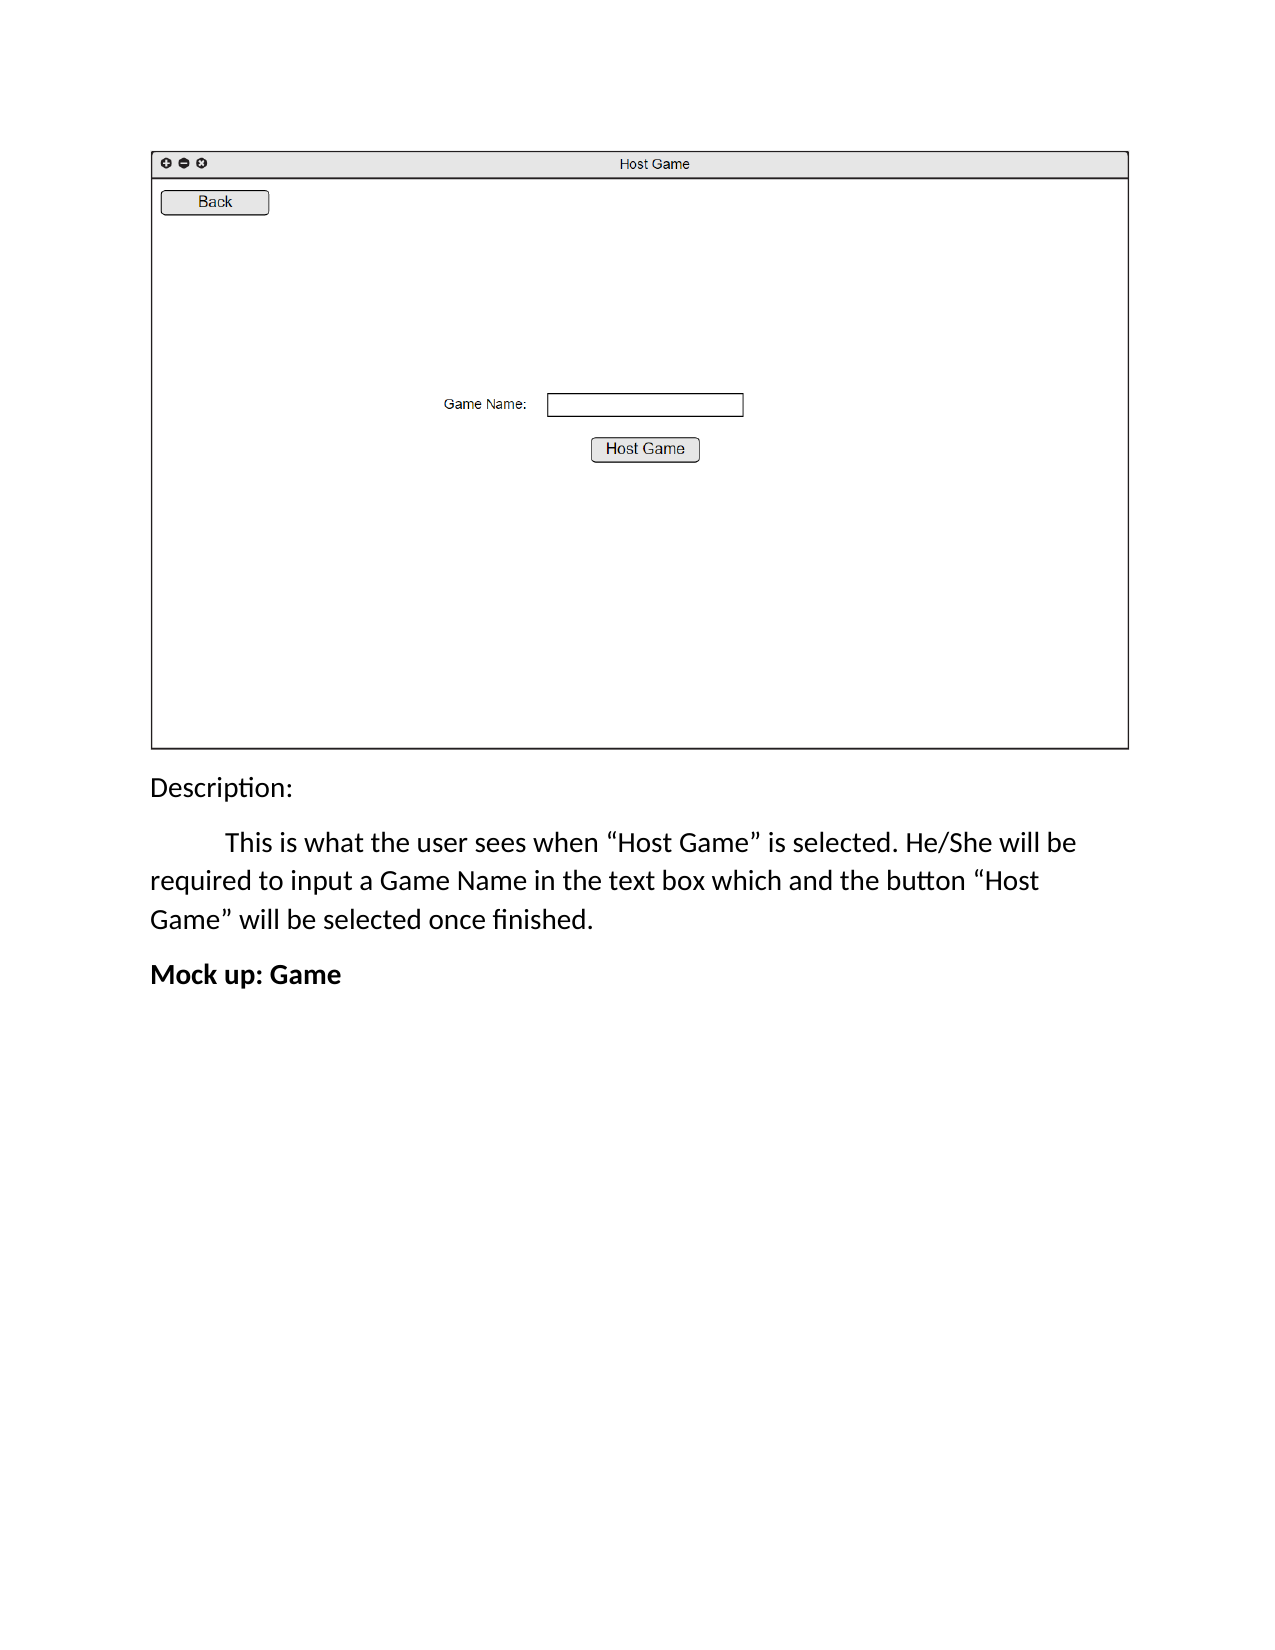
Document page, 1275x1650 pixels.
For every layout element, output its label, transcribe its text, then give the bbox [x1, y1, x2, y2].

text Description: [150, 769, 1125, 804]
picture [150, 150, 1130, 750]
text This is what the user sees when “Host Game” is selected. He/She will be required to input a Game Name in the text box which and the button “Host Game” will be selected once finished. [150, 824, 1125, 936]
text Mock up: Game [150, 956, 1125, 992]
